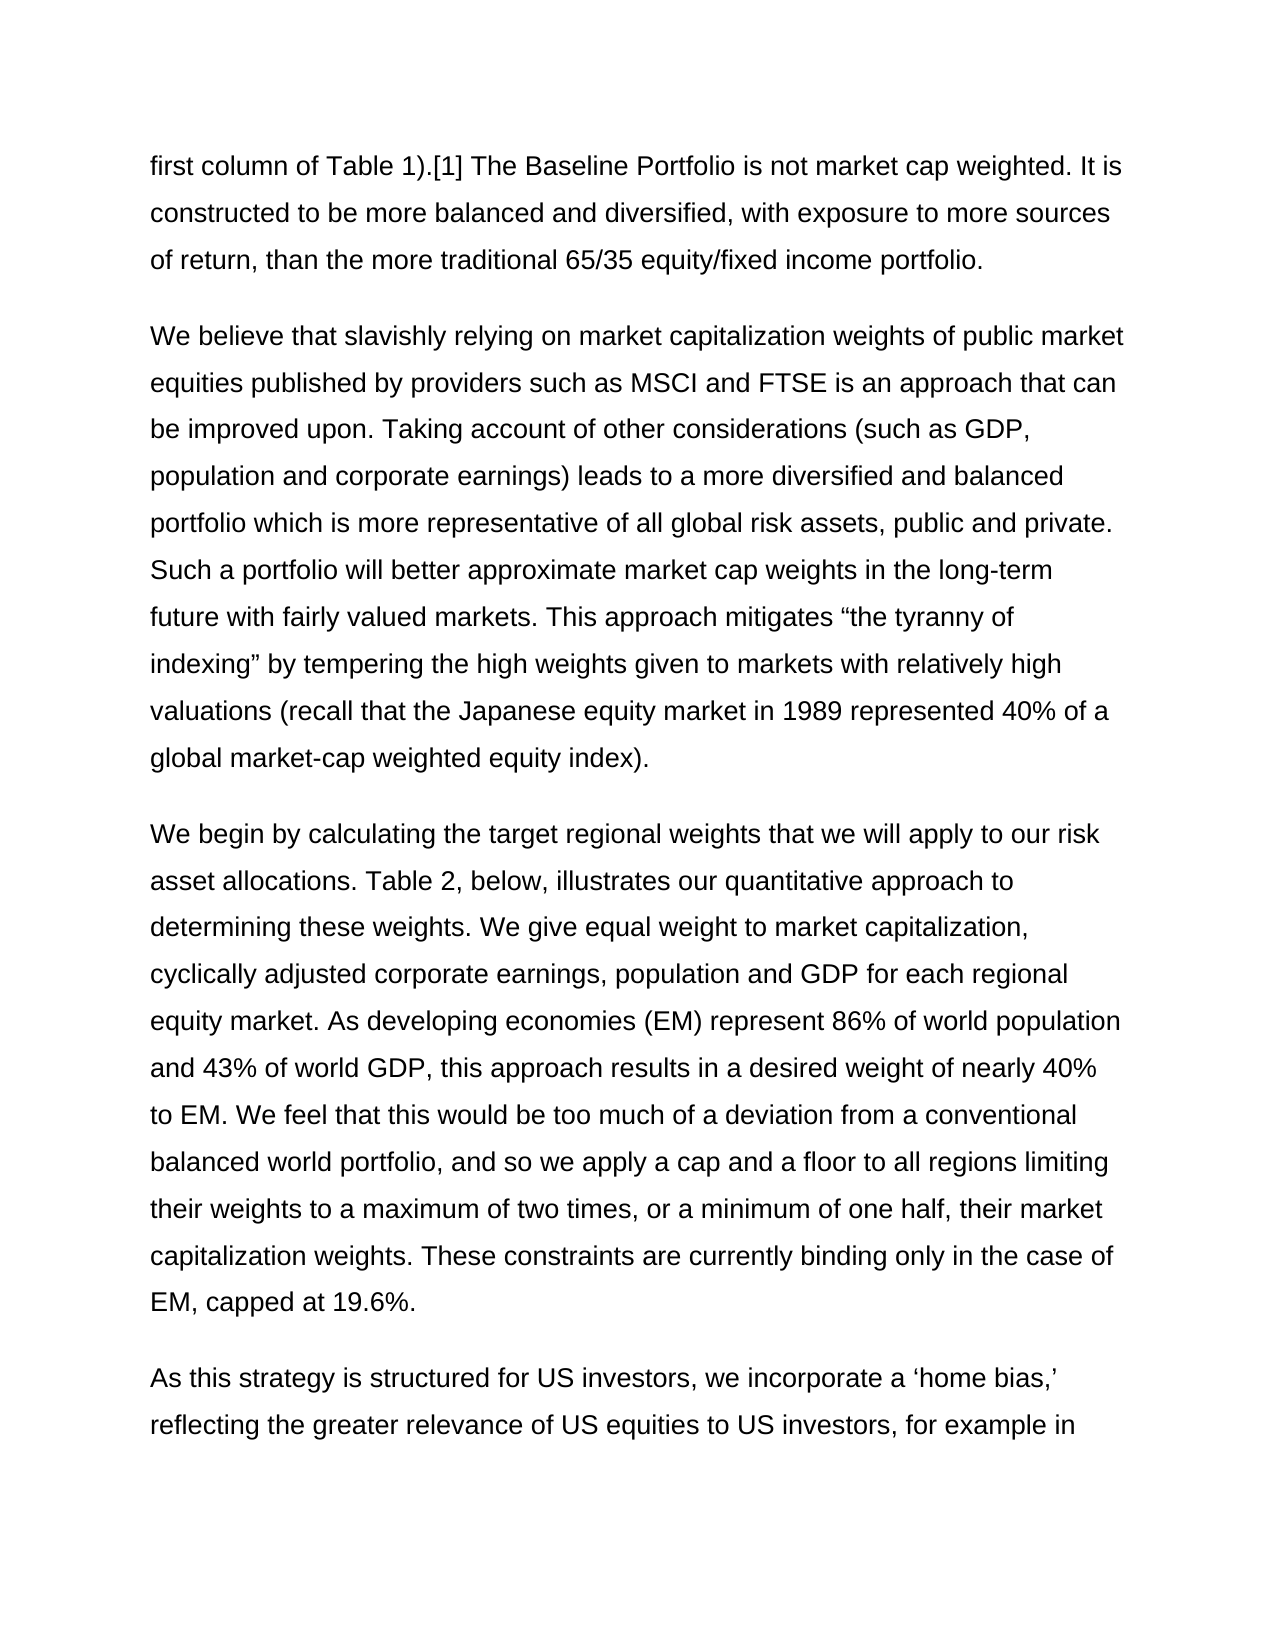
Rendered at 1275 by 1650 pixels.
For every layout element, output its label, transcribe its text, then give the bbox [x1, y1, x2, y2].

text We believe that slavishly relying on market capitalization weights of public market equities published by providers such as MSCI and FTSE is an approach that can be improved upon. Taking account of other considerations (such as GDP, population and corporate earnings) leads to a more diversified and balanced portfolio which is more representative of all global risk assets, public and private. Such a portfolio will better approximate market cap weights in the long-term future with fairly valued markets. This approach mitigates “the tyranny of indexing” by tempering the high weights given to markets with relatively high valuations (recall that the Japanese equity market in 1989 represented 40% of a global market-cap weighted equity index). [150, 320, 1125, 773]
text We begin by calculating the target regional weights that we will apply to our risk asset allocations. Table 2, below, illustrates our quantitative approach to determining these weights. We give equal weight to market capitalization, cyclically adjusted corporate earnings, population and GDP for each regional equity market. As developing economies (EM) represent 86% of world population and 43% of world GDP, this approach results in a desired weight of nearly 40% to EM. We feel that this would be too much of a deviation from a conventional balanced world portfolio, and so we apply a cap and a floor to all regions limiting their weights to a maximum of two times, or a minimum of one half, their market capitalization weights. These constraints are currently binding only in the case of EM, capped at 19.6%. [150, 818, 1125, 1318]
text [150, 150, 1125, 275]
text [150, 1362, 1125, 1441]
